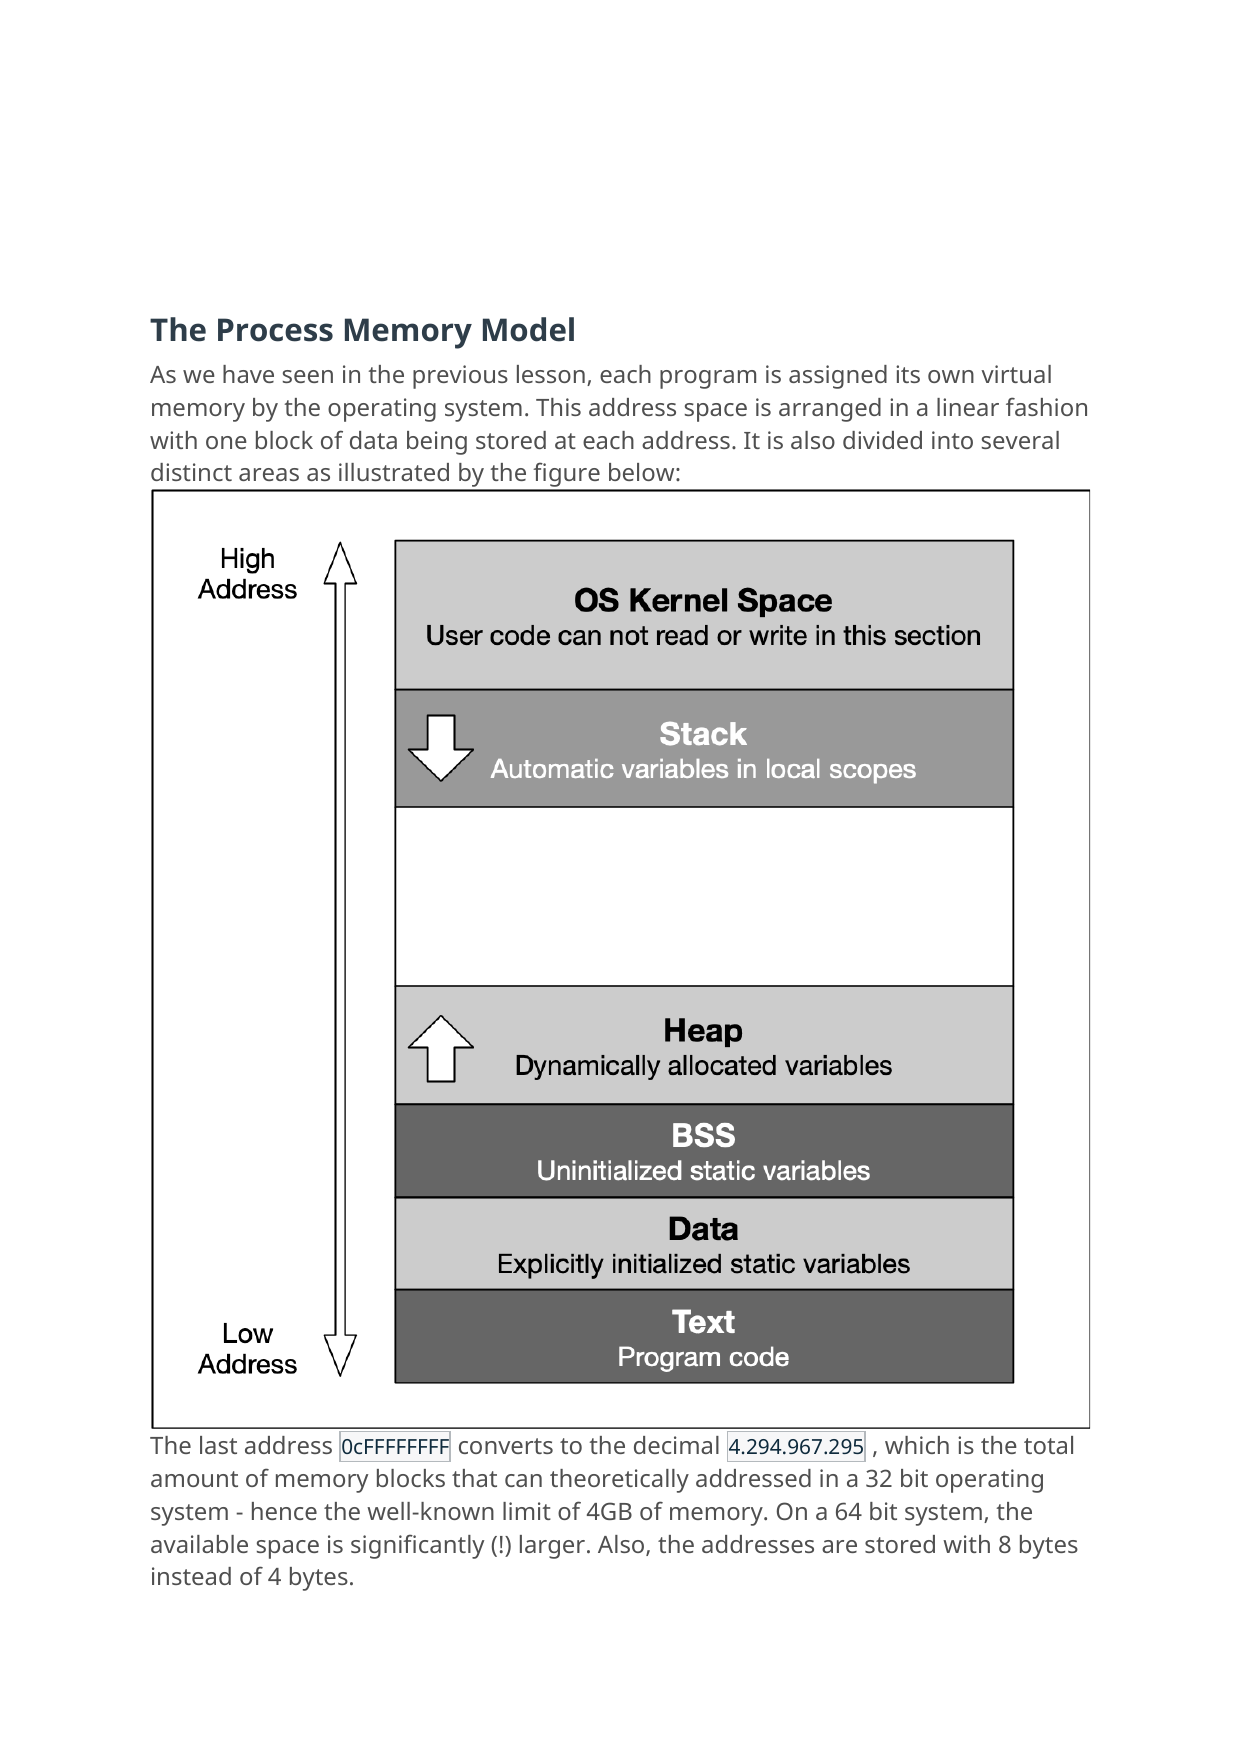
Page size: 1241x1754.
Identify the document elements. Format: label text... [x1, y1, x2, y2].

text As we have seen in the previous lesson, each program is assigned its own virtual memory by the operating system. This address space is arranged in a linear fashion with one block of data being stored at each address. It is also divided into several distinct areas as illustrated by the figure below: [150, 358, 1090, 488]
text The last address 0cFFFFFFFF converts to the decimal 4.294.967.295 , which is the total amount of memory blocks that can theoretically addressed in a 32 bit operating system - hence the well-known limit of 4GB of memory. On a 64 bit system, the available space is significantly (!) larger. Also, the addresses are stored with 8 bytes instead of 4 bytes. [150, 1429, 1090, 1593]
subtitle The Process Memory Model [150, 308, 1090, 351]
picture [150, 488, 1091, 1429]
